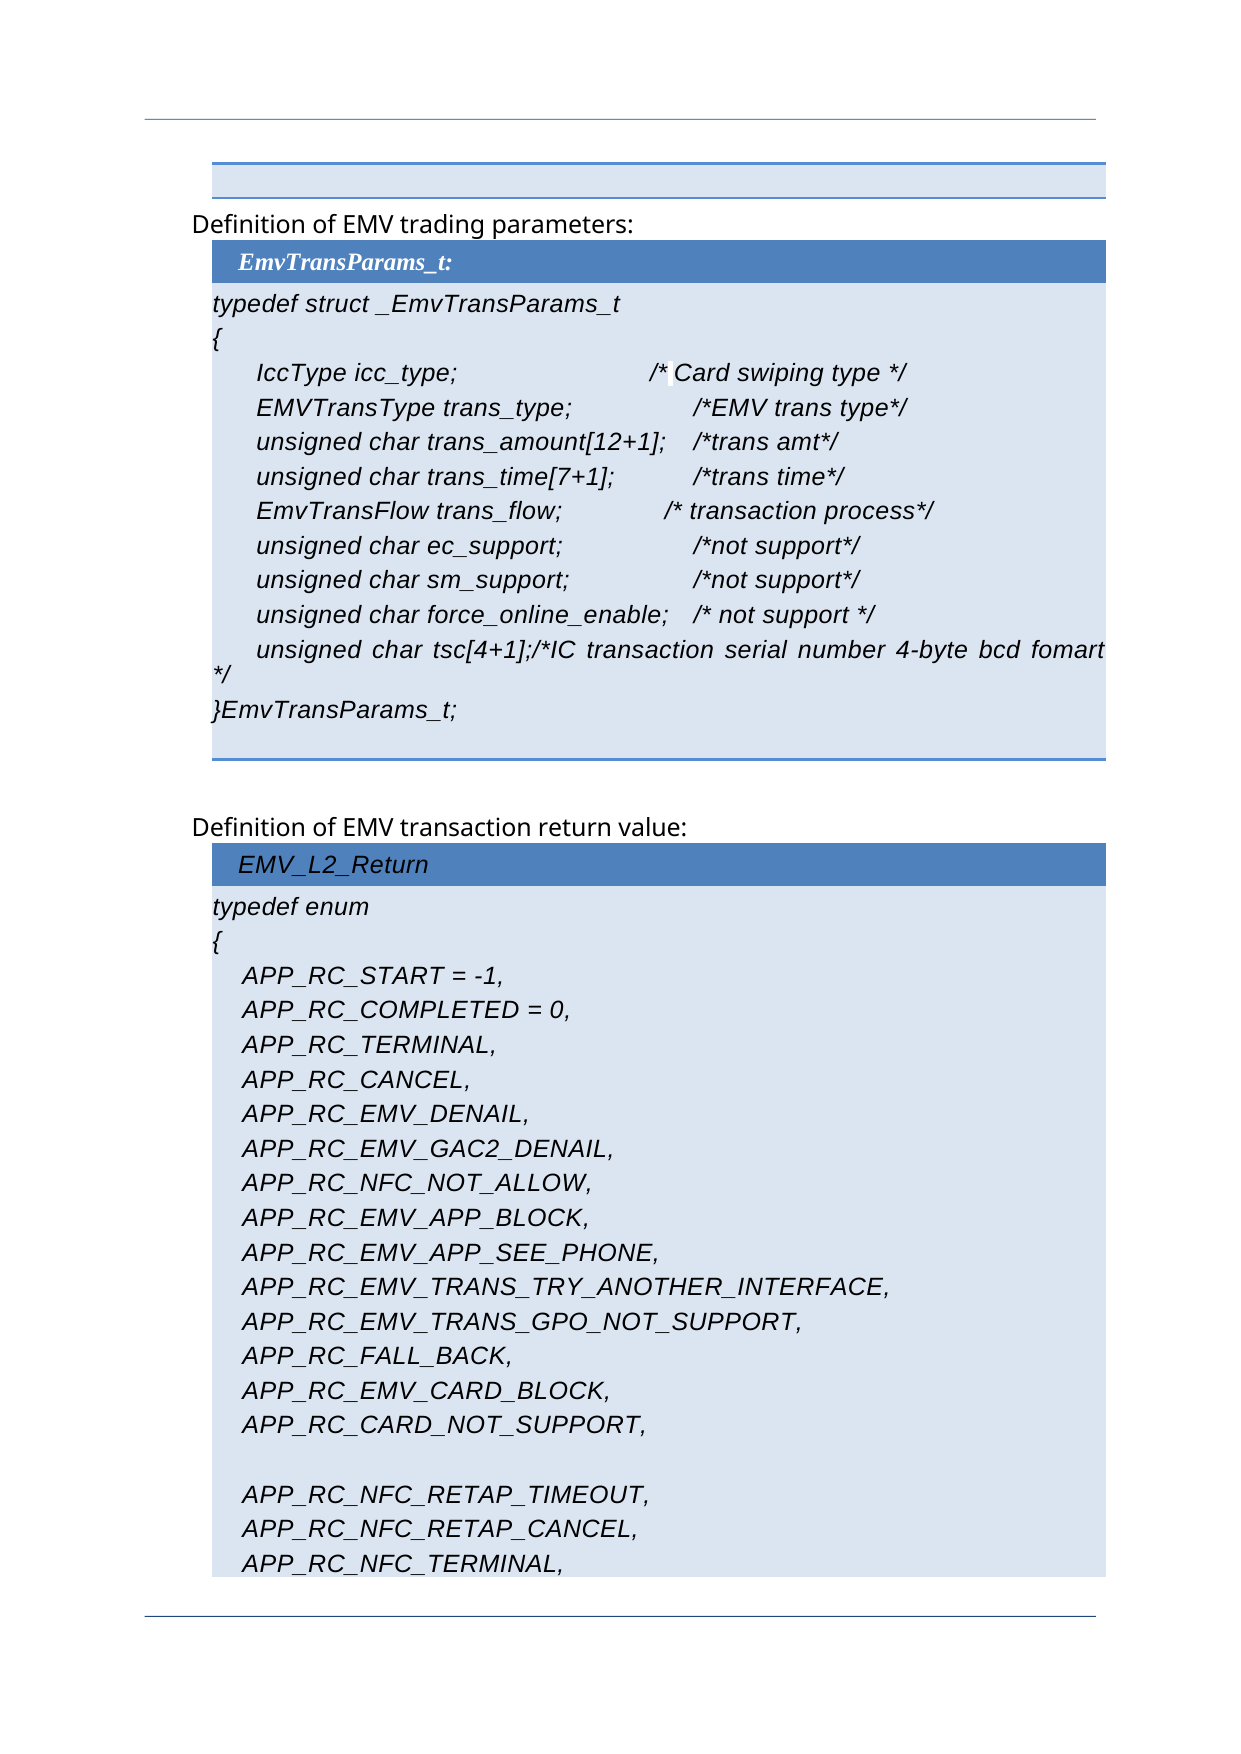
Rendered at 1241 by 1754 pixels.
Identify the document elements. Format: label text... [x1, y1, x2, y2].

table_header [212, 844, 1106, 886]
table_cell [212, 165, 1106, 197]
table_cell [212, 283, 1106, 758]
text Definition of EMV transaction return value: [191, 810, 1053, 843]
text Definition of EMV trading parameters: [191, 207, 1053, 240]
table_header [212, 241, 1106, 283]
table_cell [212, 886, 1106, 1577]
